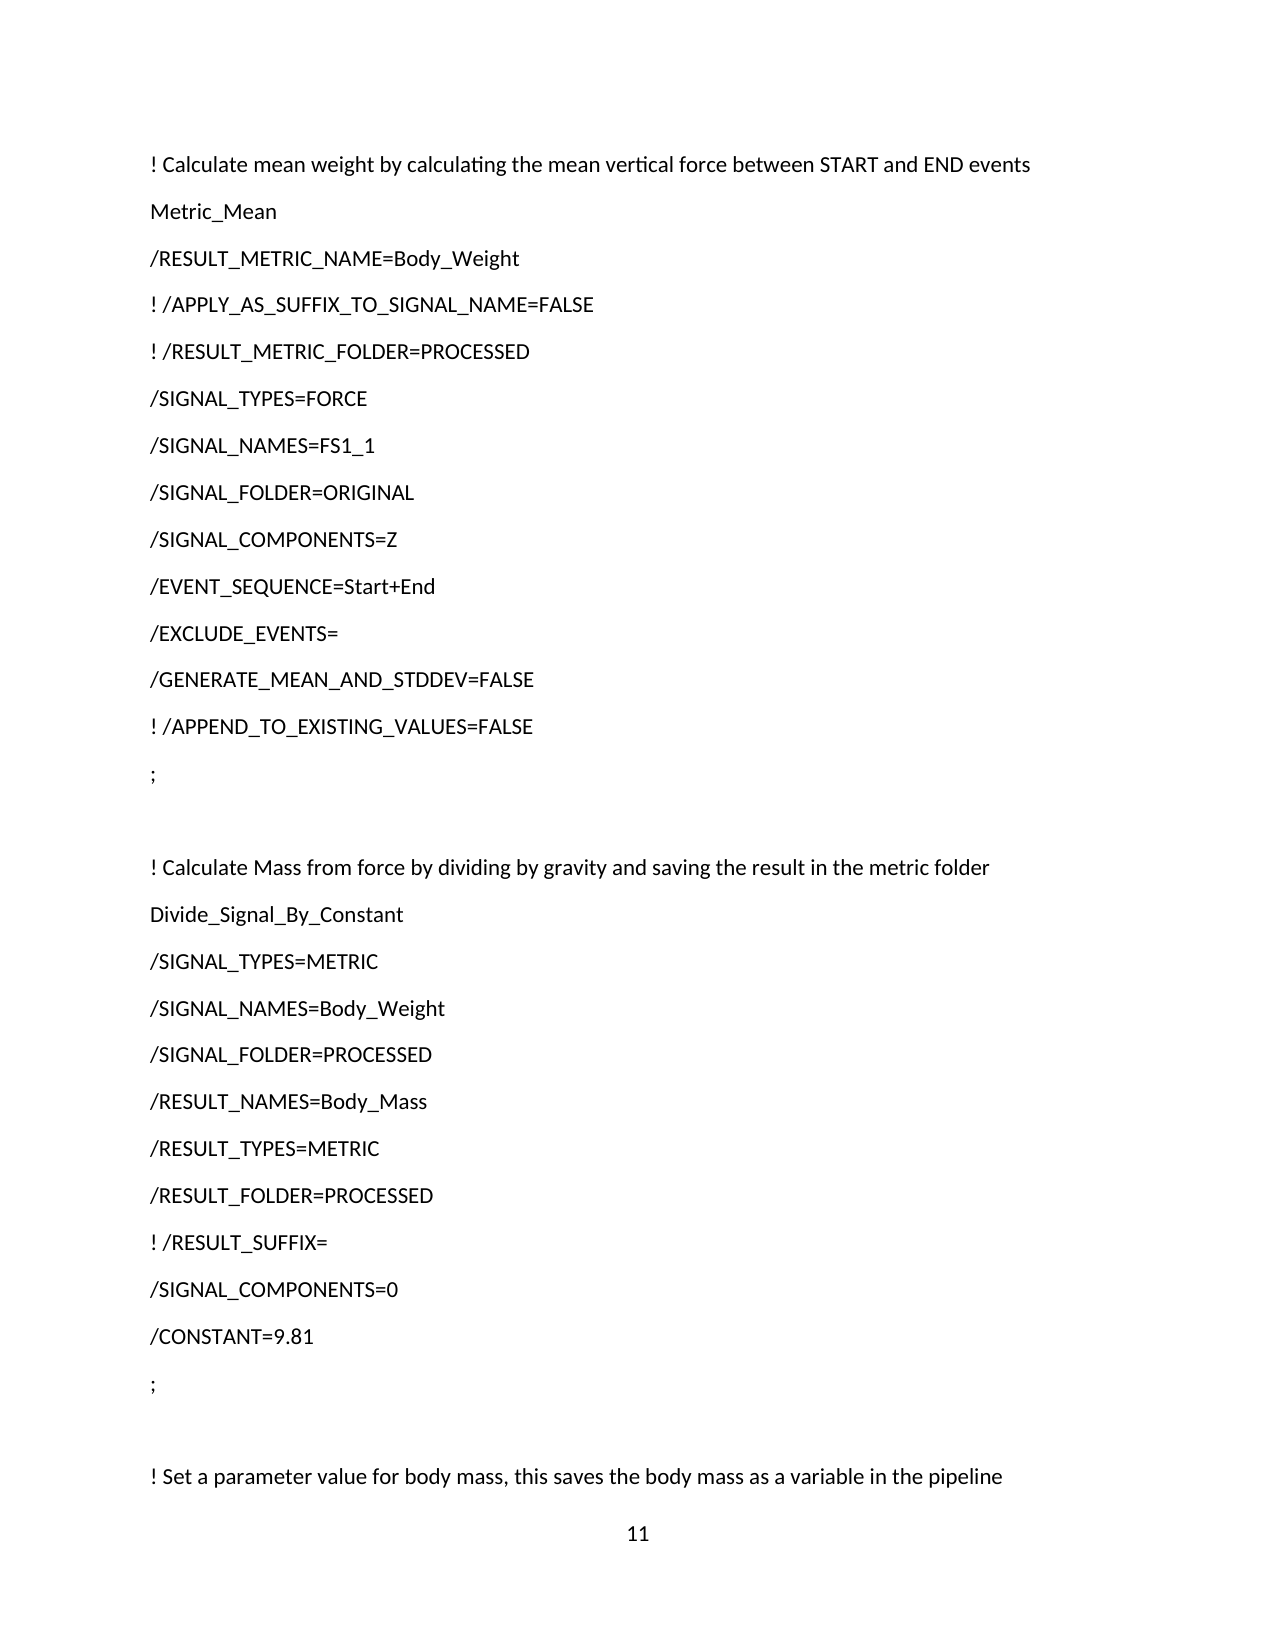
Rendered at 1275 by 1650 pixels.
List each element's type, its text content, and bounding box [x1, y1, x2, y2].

text /RESULT_FOLDER=PROCESSED [150, 1181, 1125, 1209]
text /GENERATE_MEAN_AND_STDDEV=FALSE [150, 666, 1125, 694]
text /SIGNAL_COMPONENTS=Z [150, 525, 1125, 553]
text /EVENT_SEQUENCE=Start+End [150, 572, 1125, 600]
text /SIGNAL_NAMES=Body_Weight [150, 994, 1125, 1022]
text ; [150, 759, 1125, 787]
text ! Calculate mean weight by calculating the mean vertical force between START and END events [150, 150, 1125, 178]
text ! /APPLY_AS_SUFFIX_TO_SIGNAL_NAME=FALSE [150, 291, 1125, 319]
text /SIGNAL_COMPONENTS=0 [150, 1275, 1125, 1303]
text ; [150, 1369, 1125, 1397]
text /SIGNAL_TYPES=METRIC [150, 947, 1125, 975]
text /SIGNAL_FOLDER=ORIGINAL [150, 478, 1125, 506]
text /EXCLUDE_EVENTS= [150, 619, 1125, 647]
text /SIGNAL_FOLDER=PROCESSED [150, 1041, 1125, 1069]
text /RESULT_METRIC_NAME=Body_Weight [150, 244, 1125, 272]
text Divide_Signal_By_Constant [150, 900, 1125, 928]
text ! Calculate Mass from force by dividing by gravity and saving the result in the metric folder [150, 853, 1125, 881]
text Metric_Mean [150, 197, 1125, 225]
text /SIGNAL_TYPES=FORCE [150, 384, 1125, 412]
text ! Set a parameter value for body mass, this saves the body mass as a variable in the pipeline [150, 1462, 1125, 1491]
text /SIGNAL_NAMES=FS1_1 [150, 431, 1125, 459]
text /CONSTANT=9.81 [150, 1322, 1125, 1350]
text /RESULT_TYPES=METRIC [150, 1134, 1125, 1162]
text /RESULT_NAMES=Body_Mass [150, 1087, 1125, 1116]
text ! /APPEND_TO_EXISTING_VALUES=FALSE [150, 712, 1125, 741]
text ! /RESULT_SUFFIX= [150, 1228, 1125, 1256]
text ! /RESULT_METRIC_FOLDER=PROCESSED [150, 337, 1125, 366]
